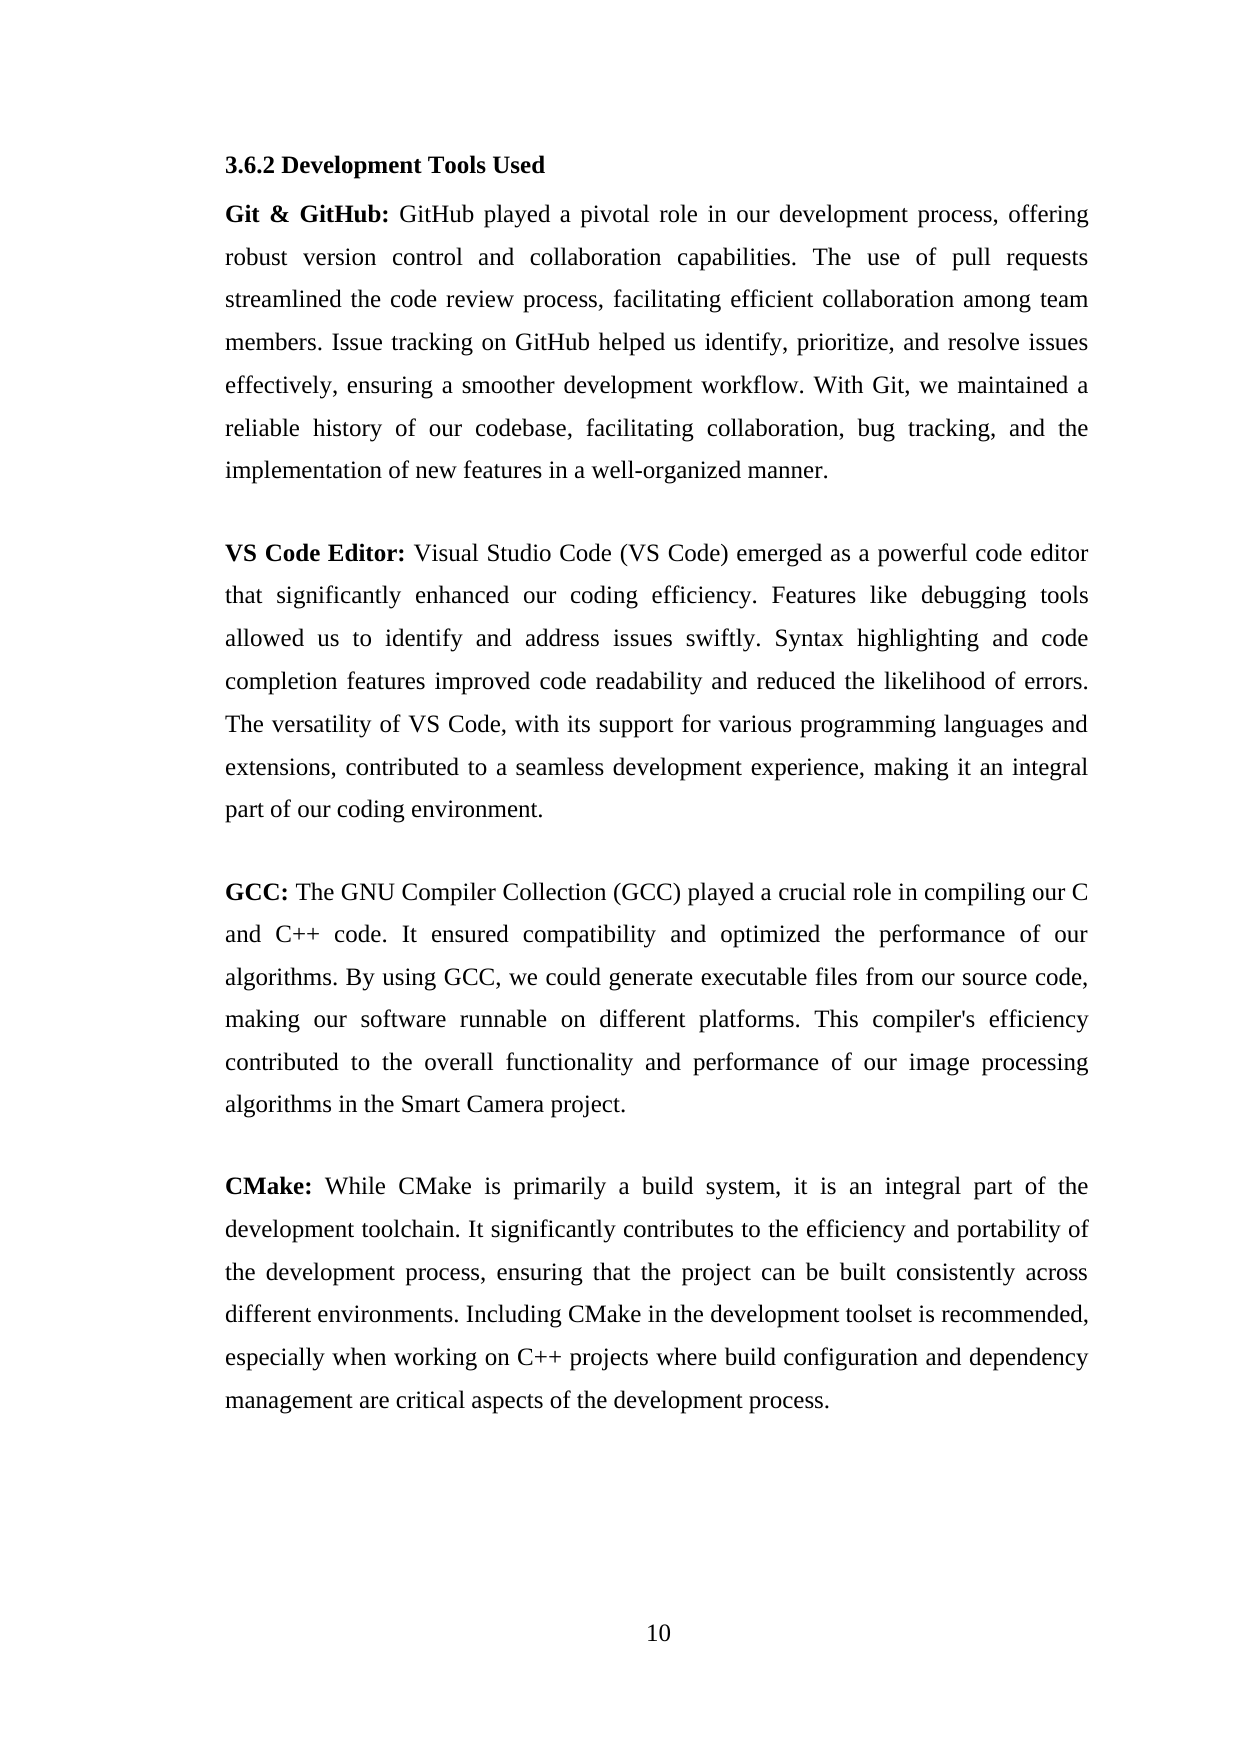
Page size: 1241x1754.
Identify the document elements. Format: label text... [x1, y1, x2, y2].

text Git & GitHub: GitHub played a pivotal role in our development process, offering robust version control and collaboration capabilities. The use of pull requests streamlined the code review process, facilitating efficient collaboration among team members. Issue tracking on GitHub helped us identify, prioritize, and resolve issues effectively, ensuring a smoother development workflow. With Git, we maintained a reliable history of our codebase, facilitating collaboration, bug tracking, and the implementation of new features in a well-organized manner. [225, 199, 1089, 484]
text 3.6.2 Development Tools Used [225, 150, 1090, 178]
text VS Code Editor: Visual Studio Code (VS Code) emerged as a powerful code editor that significantly enhanced our coding efficiency. Features like debugging tools allowed us to identify and address issues swiftly. Syntax highlighting and code completion features improved code readability and reduced the likelihood of errors. The versatility of VS Code, with its support for various programming languages and extensions, contributed to a seamless development experience, making it an integral part of our coding environment. [225, 538, 1089, 823]
text 10 [646, 1618, 1090, 1647]
text CMake: While CMake is primarily a build system, it is an integral part of the development toolchain. It significantly contributes to the efficiency and portability of the development process, ensuring that the project can be built consistently across different environments. Including CMake in the development toolset is recommended, especially when working on C++ projects where build configuration and dependency management are critical aspects of the development process. [225, 1171, 1089, 1414]
text GCC: The GNU Compiler Collection (GCC) played a crucial role in compiling our C and C++ code. It ensured compatibility and optimized the performance of our algorithms. By using GCC, we could generate executable files from our source code, making our software runnable on different platforms. This compiler's efficiency contributed to the overall functionality and performance of our image processing algorithms in the Smart Camera project. [225, 877, 1089, 1118]
